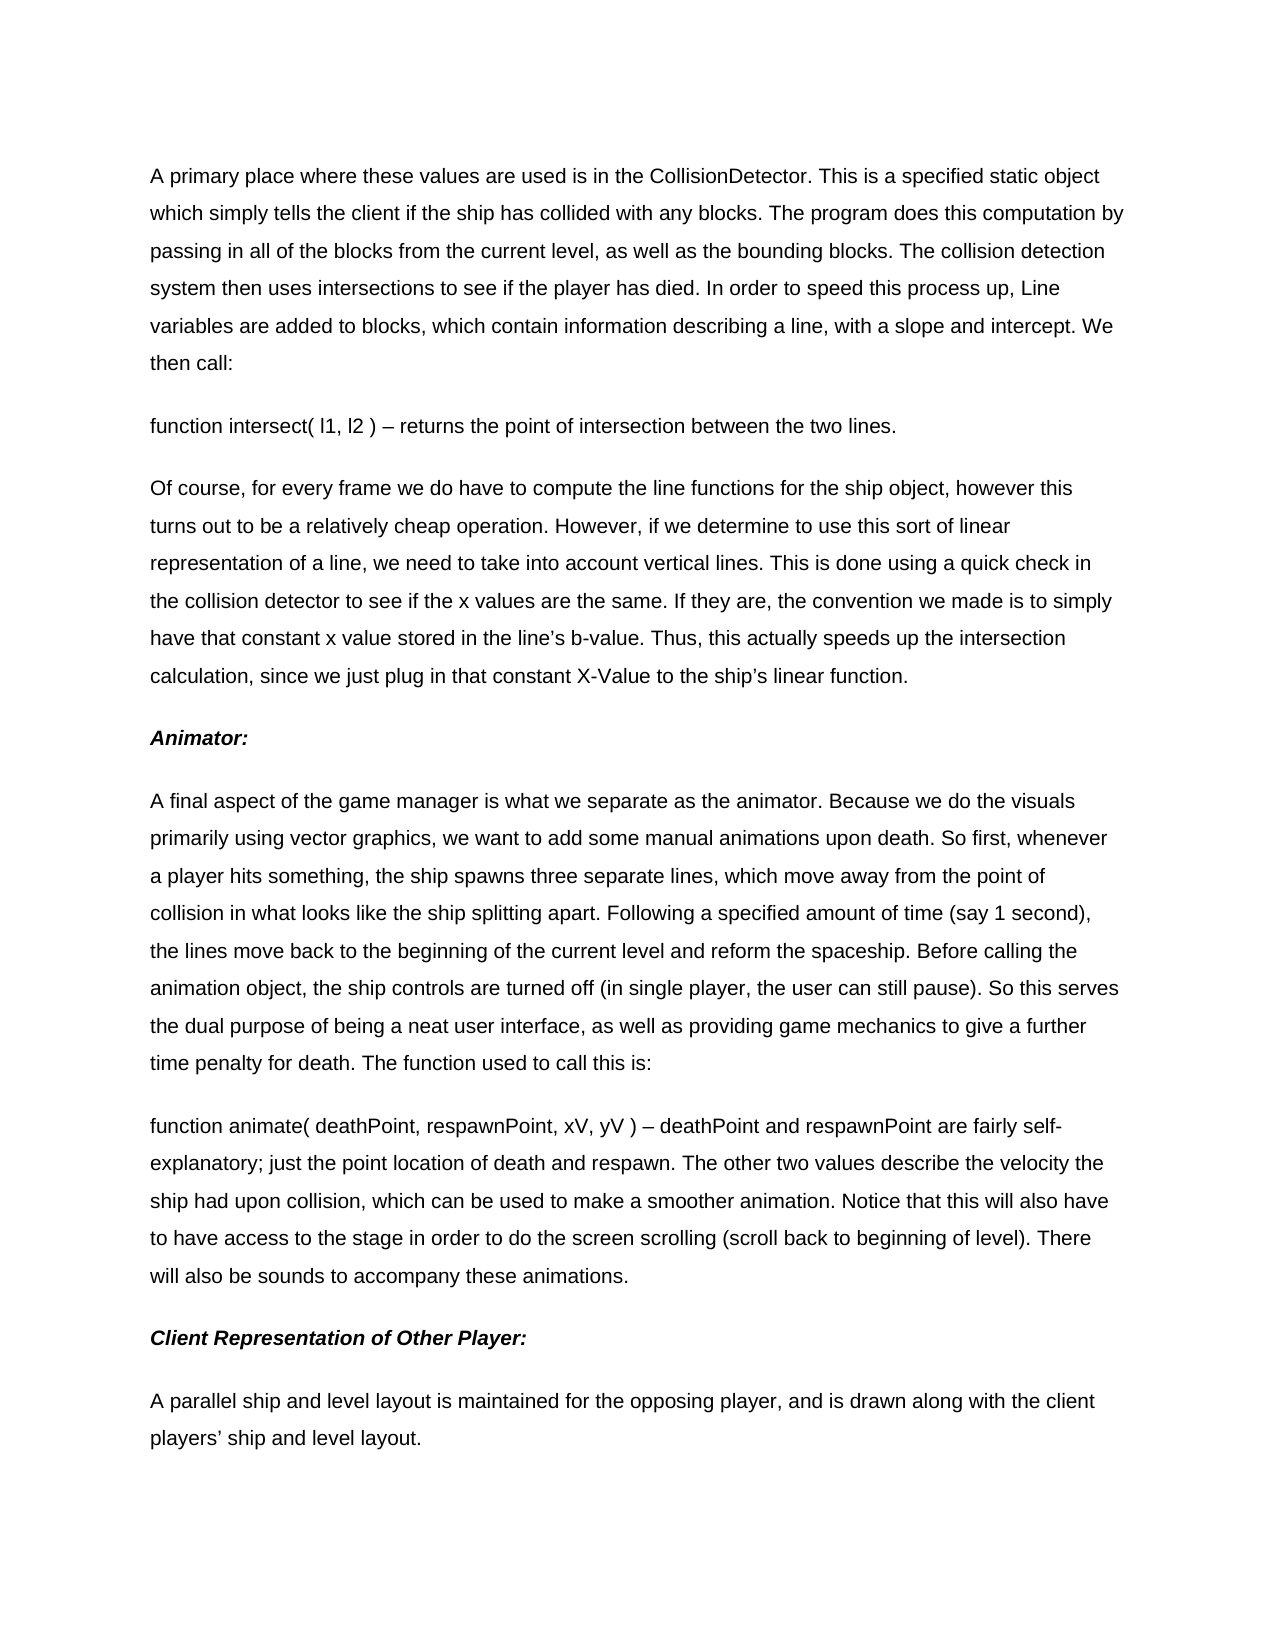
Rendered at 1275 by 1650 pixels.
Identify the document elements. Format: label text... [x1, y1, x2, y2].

text Of course, for every frame we do have to compute the line functions for the ship object, however this turns out to be a relatively cheap operation. However, if we determine to use this sort of linear representation of a line, we need to take into account vertical lines. This is done using a quick check in the collision detector to see if the x values are the same. If they are, the convention we made is to simply have that constant x value stored in the line’s b-value. Thus, this actually speeds up the intersection calculation, since we just plug in that constant X-Value to the ship’s linear function. [150, 462, 1125, 687]
text A parallel ship and level layout is maintained for the opposing player, and is drawn along with the client players’ ship and level layout. [150, 1375, 1125, 1450]
text A final aspect of the game manager is what we separate as the animator. Because we do the visuals primarily using vector graphics, we want to add some manual animations upon death. So first, whenever a player hits something, the ship spawns three separate lines, which move away from the point of collision in what looks like the ship splitting apart. Following a specified amount of time (say 1 second), the lines move back to the beginning of the current level and reform the spaceship. Before calling the animation object, the ship controls are turned off (in single player, the user can still pause). So this serves the dual purpose of being a neat user interface, as well as providing game mechanics to give a further time penalty for death. The function used to call this is: [150, 775, 1125, 1075]
text Client Representation of Other Player: [150, 1312, 1125, 1350]
text function intersect( l1, l2 ) – returns the point of intersection between the two lines. [150, 400, 1125, 437]
text function animate( deathPoint, respawnPoint, xV, yV ) – deathPoint and respawnPoint are fairly self-explanatory; just the point location of death and respawn. The other two values describe the velocity the ship had upon collision, which can be used to make a smoother animation. Notice that this will also have to have access to the stage in order to do the screen scrolling (scroll back to beginning of level). There will also be sounds to accompany these animations. [150, 1100, 1125, 1287]
text A primary place where these values are used is in the CollisionDetector. This is a specified static object which simply tells the client if the ship has collided with any blocks. The program does this computation by passing in all of the blocks from the current level, as well as the bounding blocks. The collision detection system then uses intersections to see if the player has died. In order to speed this process up, Line variables are added to blocks, which contain information describing a line, with a slope and intercept. We then call: [150, 150, 1125, 375]
text Animator: [150, 712, 1125, 750]
